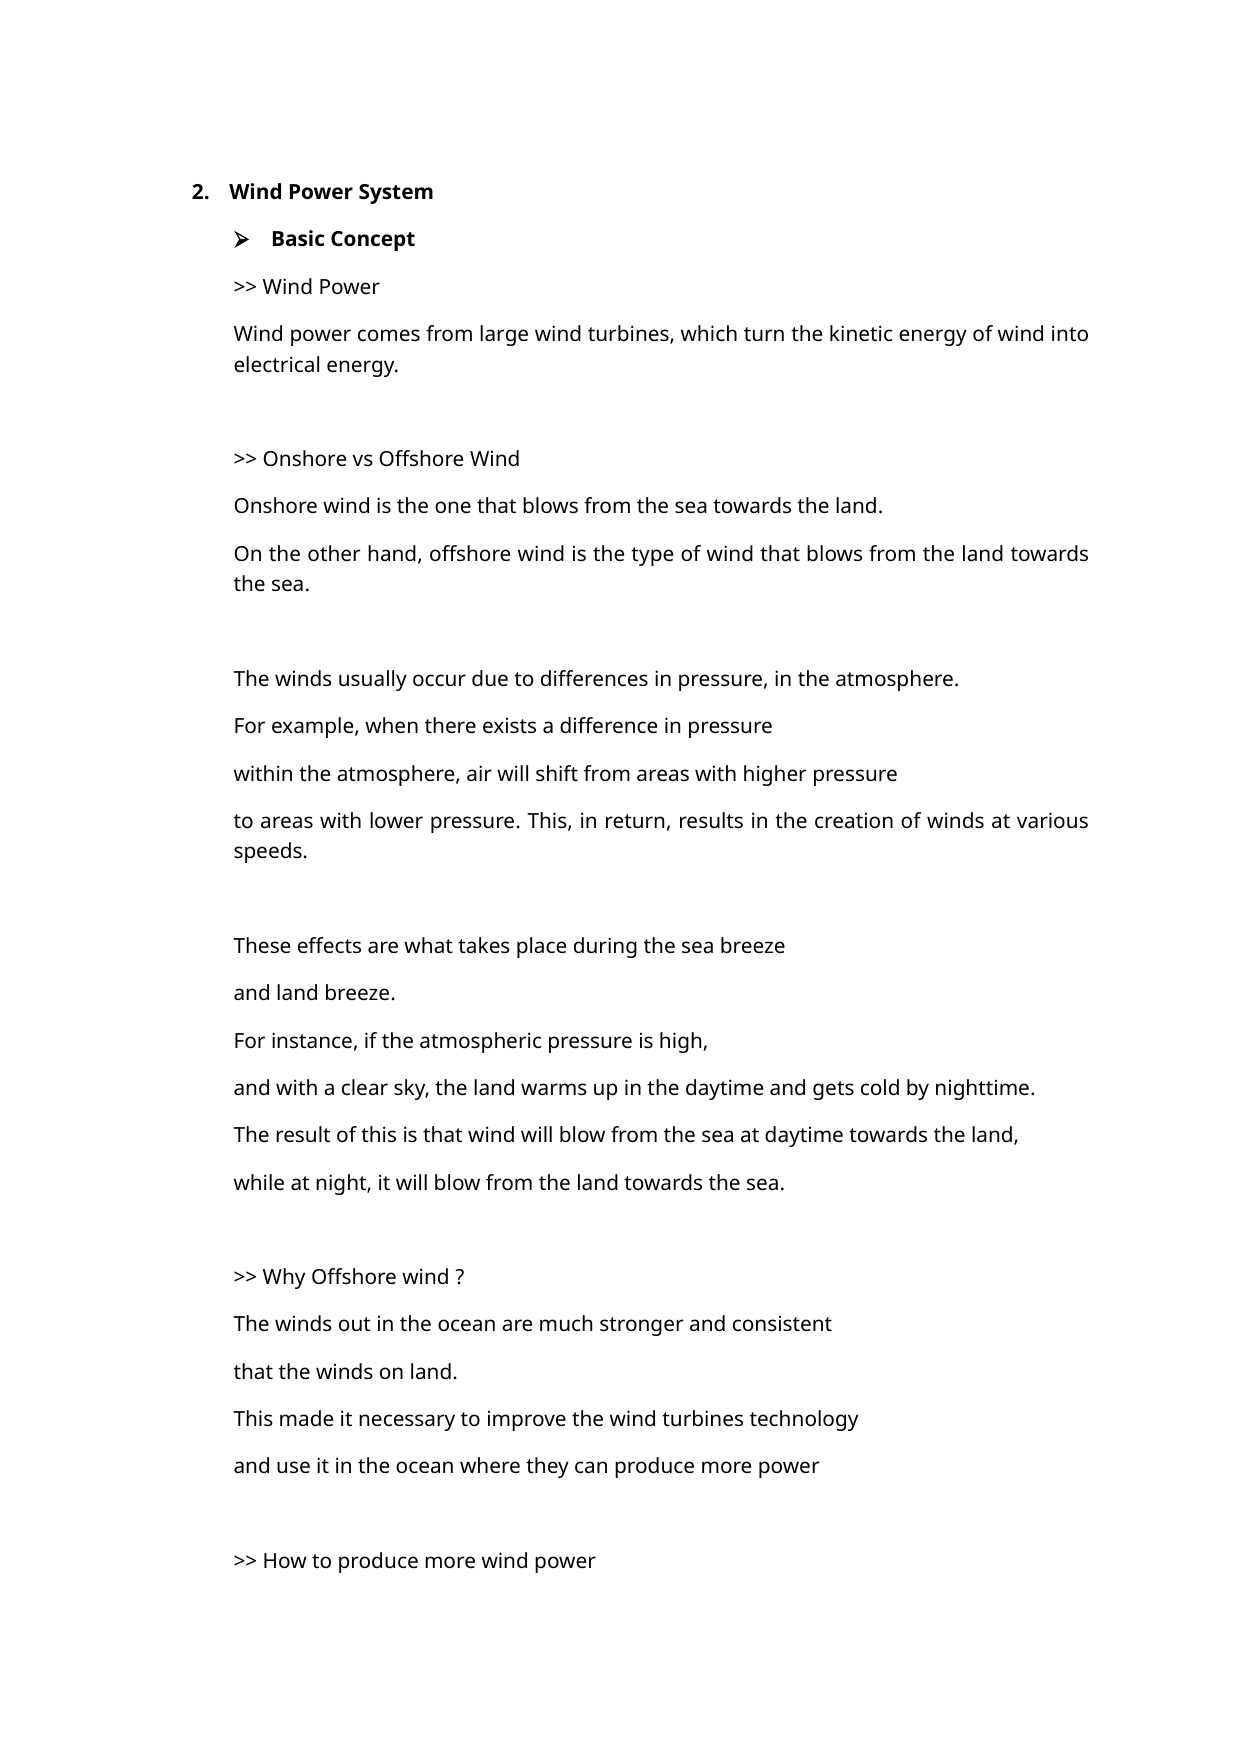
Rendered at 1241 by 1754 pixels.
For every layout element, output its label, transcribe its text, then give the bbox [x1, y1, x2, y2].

list Wind power comes from large wind turbines, which turn the kinetic energy of wind into electrical energy. [233, 319, 1090, 378]
list The winds out in the ocean are much stronger and consistent [233, 1309, 1090, 1338]
list >> Why Offshore wind ? [233, 1262, 1090, 1291]
list that the winds on land. [233, 1357, 1090, 1385]
list For example, when there exists a difference in pressure [233, 711, 1090, 740]
list Wind Power System [192, 177, 1090, 206]
list and use it in the ocean where they can produce more power [233, 1451, 1090, 1480]
list Basic Concept [233, 224, 1090, 253]
list while at night, it will blow from the land towards the sea. [233, 1168, 1090, 1196]
list Onshore wind is the one that blows from the sea towards the land. [233, 492, 1090, 520]
list to areas with lower pressure. This, in return, results in the creation of winds at various speeds. [233, 806, 1090, 865]
list >> Wind Power [233, 272, 1090, 300]
list For instance, if the atmospheric pressure is high, [233, 1026, 1090, 1054]
list This made it necessary to improve the wind turbines technology [233, 1404, 1090, 1432]
list within the atmosphere, air will shift from areas with higher pressure [233, 759, 1090, 787]
list >> Onshore vs Offshore Wind [233, 444, 1090, 473]
list and land breeze. [233, 978, 1090, 1007]
list The winds usually occur due to differences in pressure, in the atmosphere. [233, 664, 1090, 692]
list These effects are what takes place during the sea breeze [233, 931, 1090, 959]
list The result of this is that wind will blow from the sea at daytime towards the land, [233, 1120, 1090, 1149]
list >> How to produce more wind power [233, 1546, 1090, 1574]
list On the other hand, offshore wind is the type of wind that blows from the land towards the sea. [233, 539, 1090, 598]
list and with a clear sky, the land warms up in the daytime and gets cold by nighttime. [233, 1073, 1090, 1101]
